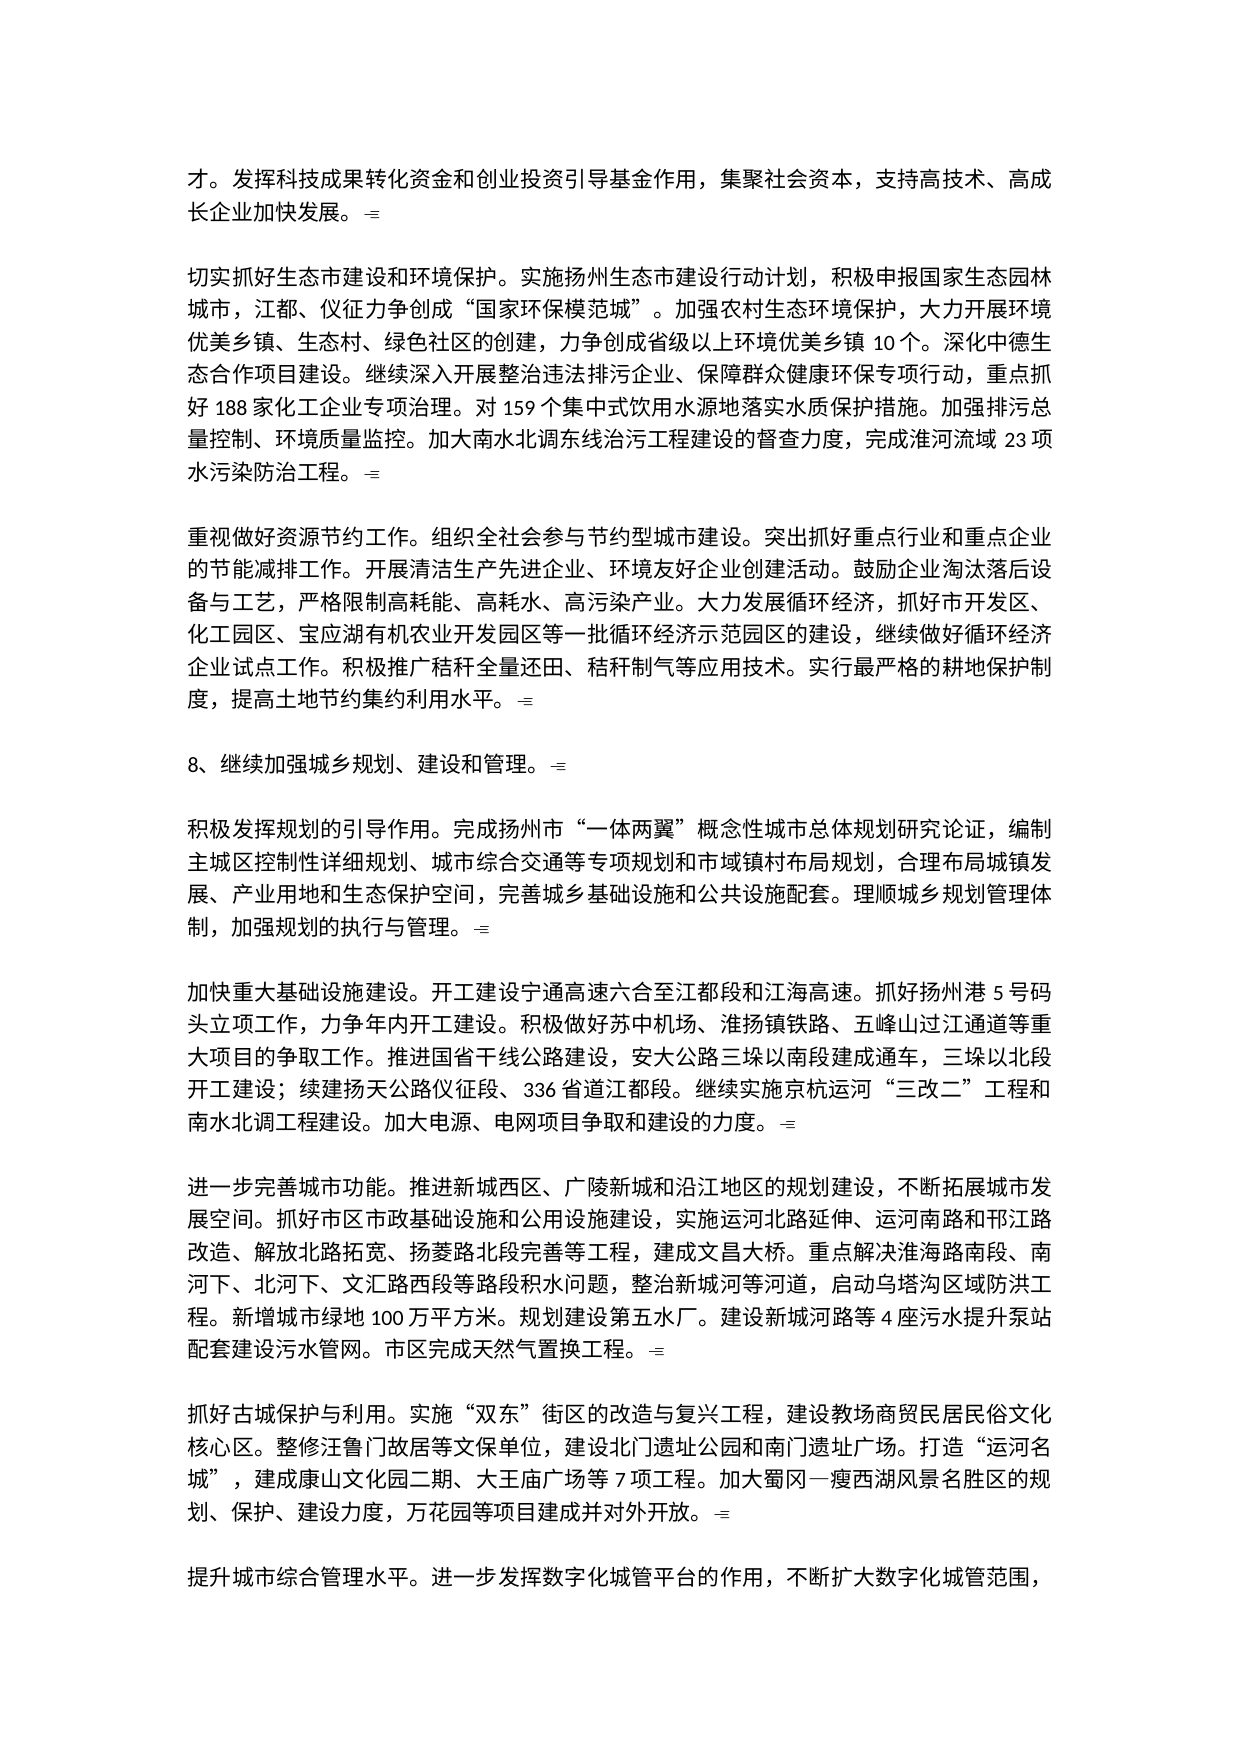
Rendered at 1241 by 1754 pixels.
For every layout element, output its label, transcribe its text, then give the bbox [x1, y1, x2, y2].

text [187, 162, 1053, 227]
text 切实抓好生态市建设和环境保护。实施扬州生态市建设行动计划，积极申报国家生态园林城市，江都、仪征力争创成“国家环保模范城”。加强农村生态环境保护，大力开展环境优美乡镇、生态村、绿色社区的创建，力争创成省级以上环境优美乡镇10个。深化中德生态合作项目建设。继续深入开展整治违法排污企业、保障群众健康环保专项行动，重点抓好188家化工企业专项治理。对159个集中式饮用水源地落实水质保护措施。加强排污总量控制、环境质量监控。加大南水北调东线治污工程建设的督查力度，完成淮河流域23项水污染防治工程。 [187, 259, 1053, 487]
text 加快重大基础设施建设。开工建设宁通高速六合至江都段和江海高速。抓好扬州港5号码头立项工作，力争年内开工建设。积极做好苏中机场、淮扬镇铁路、五峰山过江通道等重大项目的争取工作。推进国省干线公路建设，安大公路三垛以南段建成通车，三垛以北段开工建设；续建扬天公路仪征段、336省道江都段。继续实施京杭运河“三改二”工程和南水北调工程建设。加大电源、电网项目争取和建设的力度。 [187, 974, 1053, 1137]
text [187, 1559, 1053, 1592]
text 积极发挥规划的引导作用。完成扬州市“一体两翼”概念性城市总体规划研究论证，编制主城区控制性详细规划、城市综合交通等专项规划和市域镇村布局规划，合理布局城镇发展、产业用地和生态保护空间，完善城乡基础设施和公共设施配套。理顺城乡规划管理体制，加强规划的执行与管理。 [187, 812, 1053, 942]
text 8、继续加强城乡规划、建设和管理。 [187, 747, 1053, 779]
text 抓好古城保护与利用。实施“双东”街区的改造与复兴工程，建设教场商贸民居民俗文化核心区。整修汪鲁门故居等文保单位，建设北门遗址公园和南门遗址广场。打造“运河名城”，建成康山文化园二期、大王庙广场等7项工程。加大蜀冈—瘦西湖风景名胜区的规划、保护、建设力度，万花园等项目建成并对外开放。 [187, 1397, 1053, 1527]
text 重视做好资源节约工作。组织全社会参与节约型城市建设。突出抓好重点行业和重点企业的节能减排工作。开展清洁生产先进企业、环境友好企业创建活动。鼓励企业淘汰落后设备与工艺，严格限制高耗能、高耗水、高污染产业。大力发展循环经济，抓好市开发区、化工园区、宝应湖有机农业开发园区等一批循环经济示范园区的建设，继续做好循环经济企业试点工作。积极推广秸秆全量还田、秸秆制气等应用技术。实行最严格的耕地保护制度，提高土地节约集约利用水平。 [187, 519, 1053, 714]
text 进一步完善城市功能。推进新城西区、广陵新城和沿江地区的规划建设，不断拓展城市发展空间。抓好市区市政基础设施和公用设施建设，实施运河北路延伸、运河南路和邗江路改造、解放北路拓宽、扬菱路北段完善等工程，建成文昌大桥。重点解决淮海路南段、南河下、北河下、文汇路西段等路段积水问题，整治新城河等河道，启动乌塔沟区域防洪工程。新增城市绿地100万平方米。规划建设第五水厂。建设新城河路等4座污水提升泵站，配套建设污水管网。市区完成天然气置换工程。 [187, 1169, 1053, 1364]
